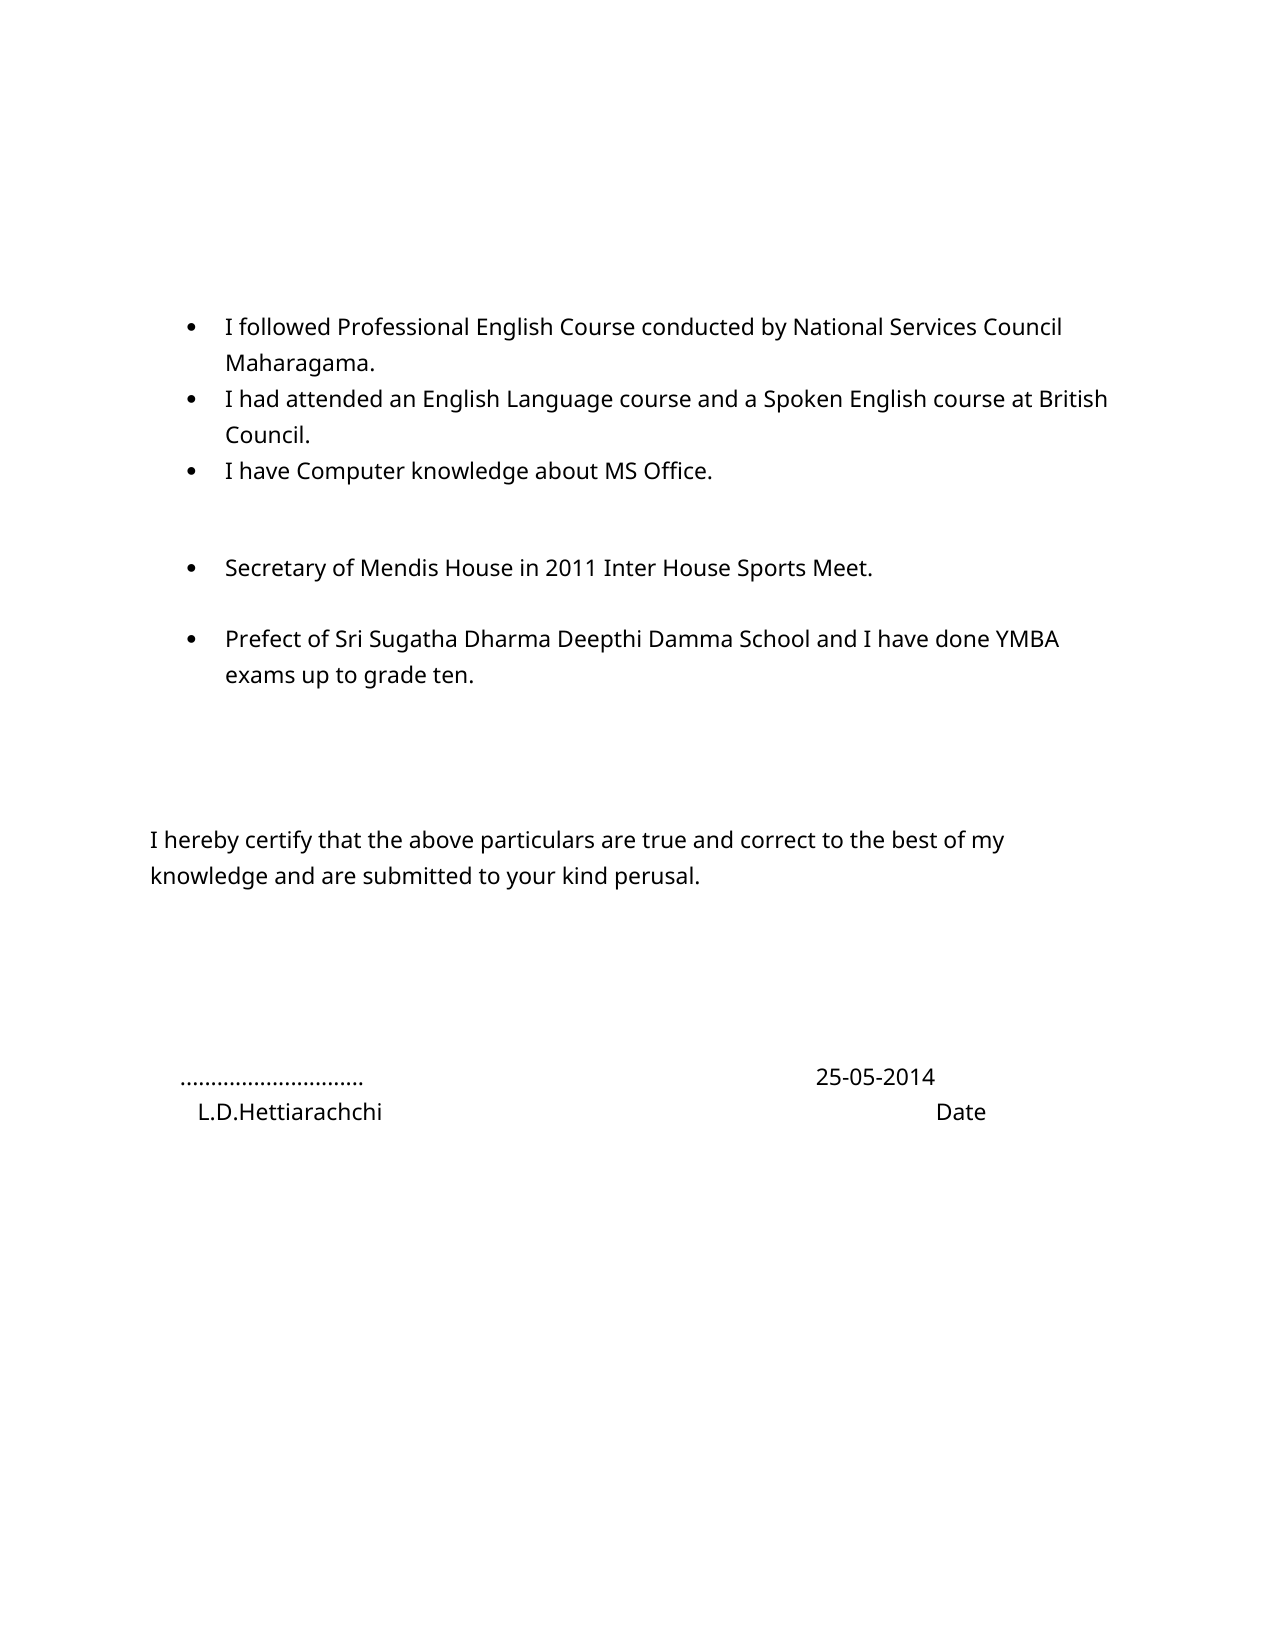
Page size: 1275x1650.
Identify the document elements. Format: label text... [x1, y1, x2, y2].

text L.D.Hettiarachchi Date [150, 1096, 1125, 1128]
text I hereby certify that the above particulars are true and correct to the best of my knowledge and are submitted to your kind perusal. [150, 824, 1125, 891]
list I had attended an English Language course and a Spoken English course at British Council. [187, 383, 1125, 450]
list I followed Professional English Course conducted by National Services Council Maharagama. [187, 311, 1125, 378]
list I have Computer knowledge about MS Office. [187, 455, 1125, 486]
list Prefect of Sri Sugatha Dharma Deepthi Damma School and I have done YMBA exams up to grade ten. [187, 623, 1125, 691]
text .............................. 25-05-2014 [150, 1060, 1125, 1092]
list Secretary of Mendis House in 2011 Inter House Sports Meet. [187, 552, 1125, 583]
